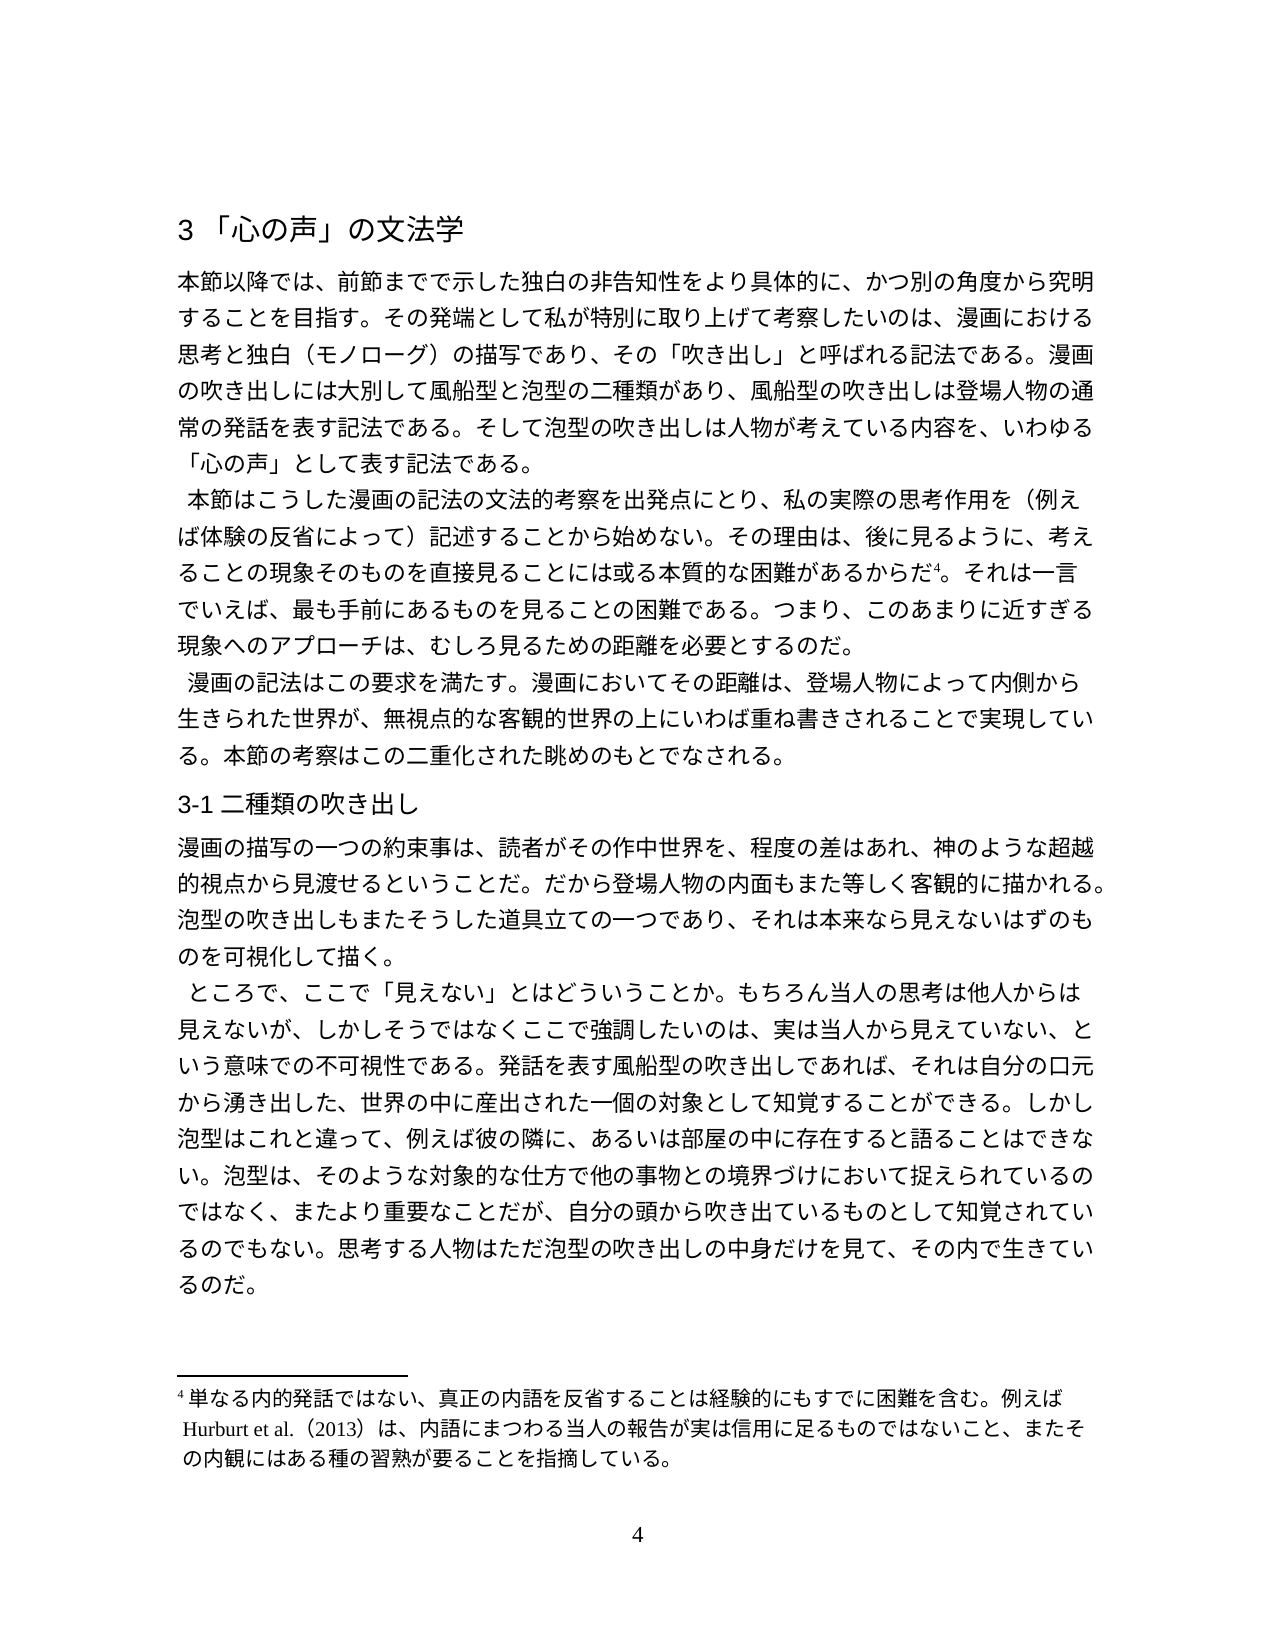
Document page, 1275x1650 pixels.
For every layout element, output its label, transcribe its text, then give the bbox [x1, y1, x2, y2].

text 漫画の描写の一つの約束事は、読者がその作中世界を、程度の差はあれ、神のような超越的視点から見渡せるということだ。だから登場人物の内面もまた等しく客観的に描かれる。泡型の吹き出しもまたそうした道具立ての一つであり、それは本来なら見えないはずのものを可視化して描く。 [177, 829, 1098, 972]
subtitle 3 「心の声」の文法学 [177, 207, 1098, 249]
subtitle 3-1 二種類の吹き出し [177, 784, 1098, 821]
text 漫画の記法はこの要求を満たす。漫画においてその距離は、登場人物によって内側から生きられた世界が、無視点的な客観的世界の上にいわば重ね書きされることで実現している。本節の考察はこの二重化された眺めのもとでなされる。 [177, 665, 1098, 771]
text 本節以降では、前節までで示した独白の非告知性をより具体的に、かつ別の角度から究明することを目指す。その発端として私が特別に取り上げて考察したいのは、漫画における思考と独白（モノローグ）の描写であり、その「吹き出し」と呼ばれる記法である。漫画の吹き出しには大別して風船型と泡型の二種類があり、風船型の吹き出しは登場人物の通常の発話を表す記法である。そして泡型の吹き出しは人物が考えている内容を、いわゆる「心の声」として表す記法である。 [177, 264, 1098, 479]
